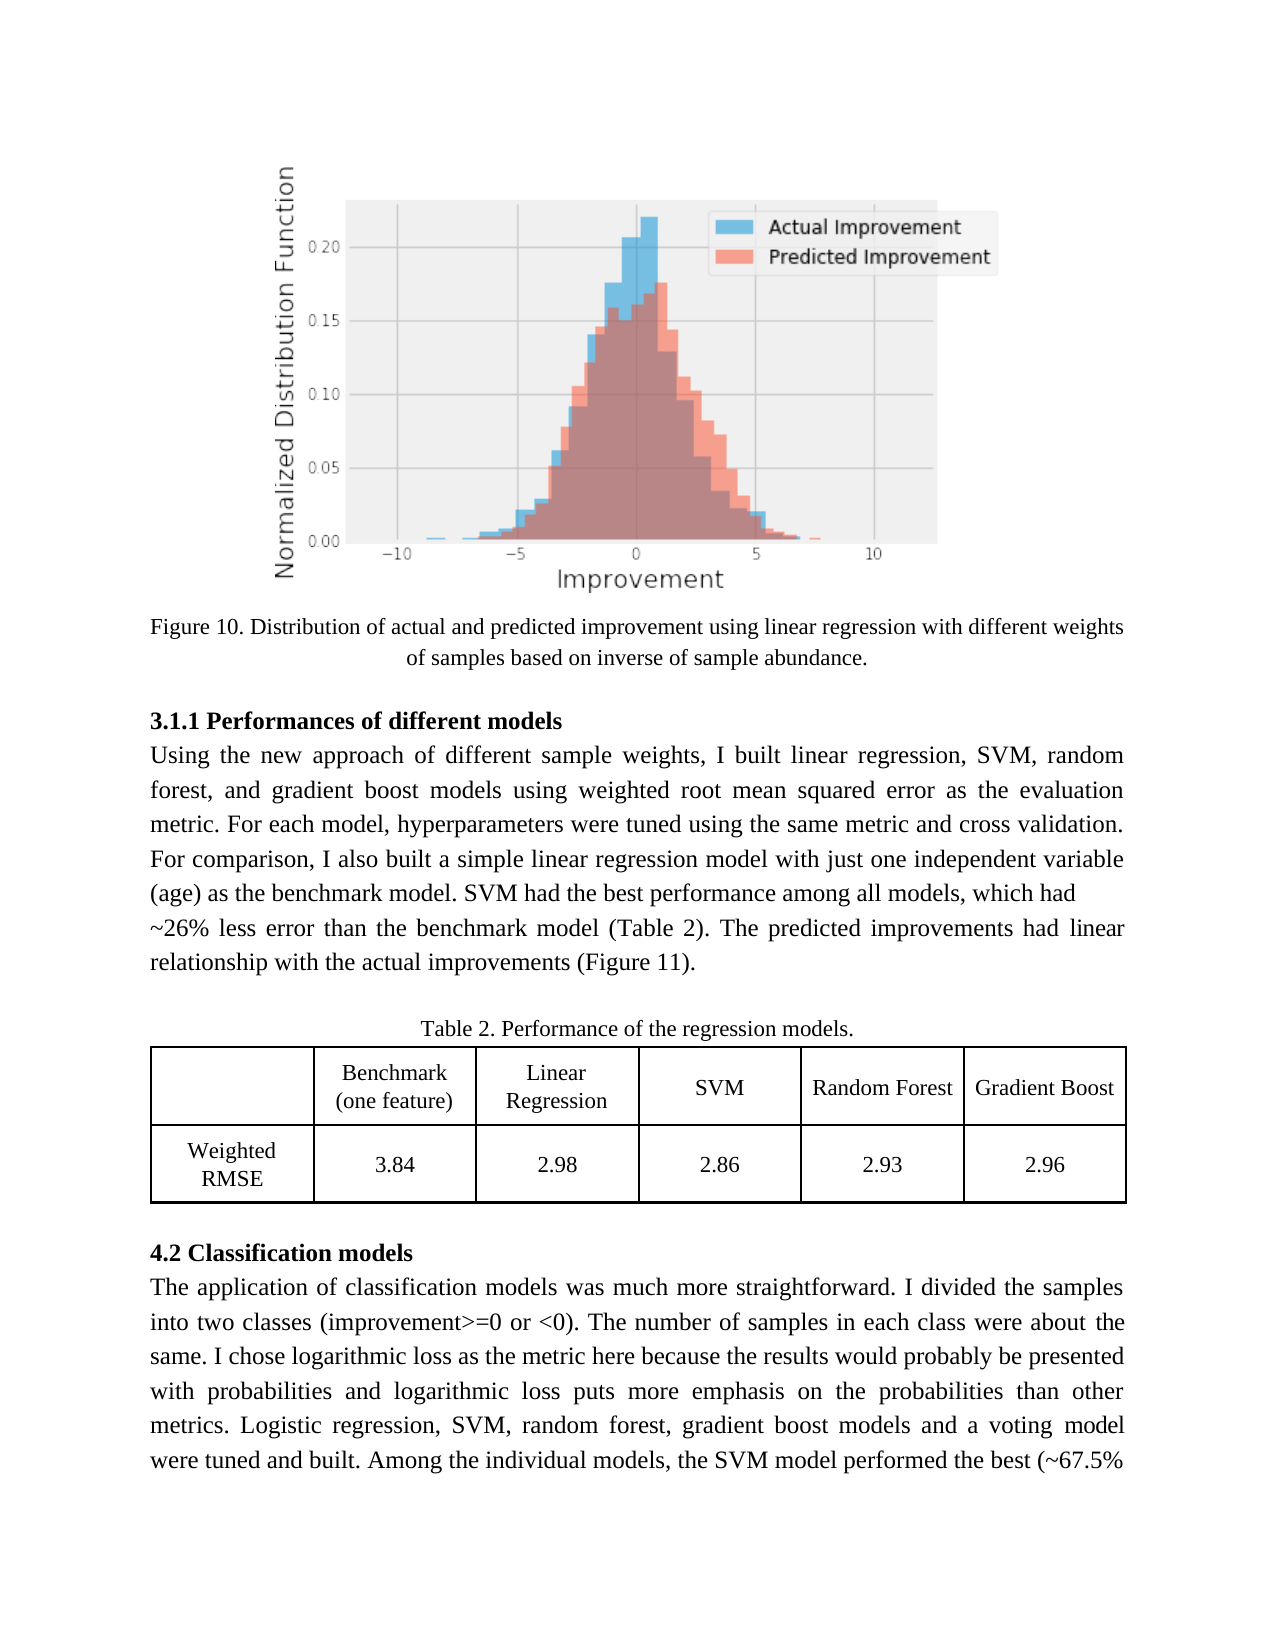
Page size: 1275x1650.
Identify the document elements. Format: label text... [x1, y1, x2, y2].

subtitle Performances of different models [150, 706, 1139, 734]
table_cell 3.84 [315, 1126, 475, 1201]
table_cell 2.93 [802, 1126, 963, 1201]
picture [275, 167, 999, 593]
text Table 2. Performance of the regression models. [355, 1015, 920, 1042]
text Using the new approach of different sample weights, I built linear regression, SVM, random forest, and gradient boost models using weighted root mean squared error as the evaluation metric. For each model, hyperparameters were tuned using the same metric and cross validation. For comparison, I also built a simple linear regression model with just one independent variable (age) as the benchmark model. SVM had the best performance among all models, which had [150, 740, 1125, 907]
table_header SVM [640, 1048, 800, 1124]
table_header Random Forest [802, 1048, 963, 1124]
table_header Gradient Boost [965, 1048, 1125, 1124]
text ~26% less error than the benchmark model (Table 2). The predicted improvements had linear relationship with the actual improvements (Figure 11). [150, 913, 1125, 976]
table_header Linear Regression [477, 1048, 638, 1124]
text The application of classification models was much more straightforward. I divided the samples into two classes (improvement>=0 or <0). The number of samples in each class were about the same. I chose logarithmic loss as the metric here because the results would probably be presented with probabilities and logarithmic loss puts more emphasis on the probabilities than other metrics. Logistic regression, SVM, random forest, gradient boost models and a voting model were tuned and built. Among the individual models, the SVM model performed the best (~67.5% [150, 1272, 1125, 1473]
subtitle 4.2 Classification models [150, 1238, 1139, 1267]
table_header Benchmark (one feature) [315, 1048, 475, 1124]
table_cell 2.86 [640, 1126, 800, 1201]
table_cell 2.98 [477, 1126, 638, 1201]
table_cell Weighted RMSE [152, 1126, 313, 1201]
table_header [152, 1048, 313, 1124]
text Figure 10. Distribution of actual and predicted improvement using linear regression with different weights of samples based on inverse of sample abundance. [150, 613, 1139, 670]
table_cell 2.96 [965, 1126, 1125, 1201]
